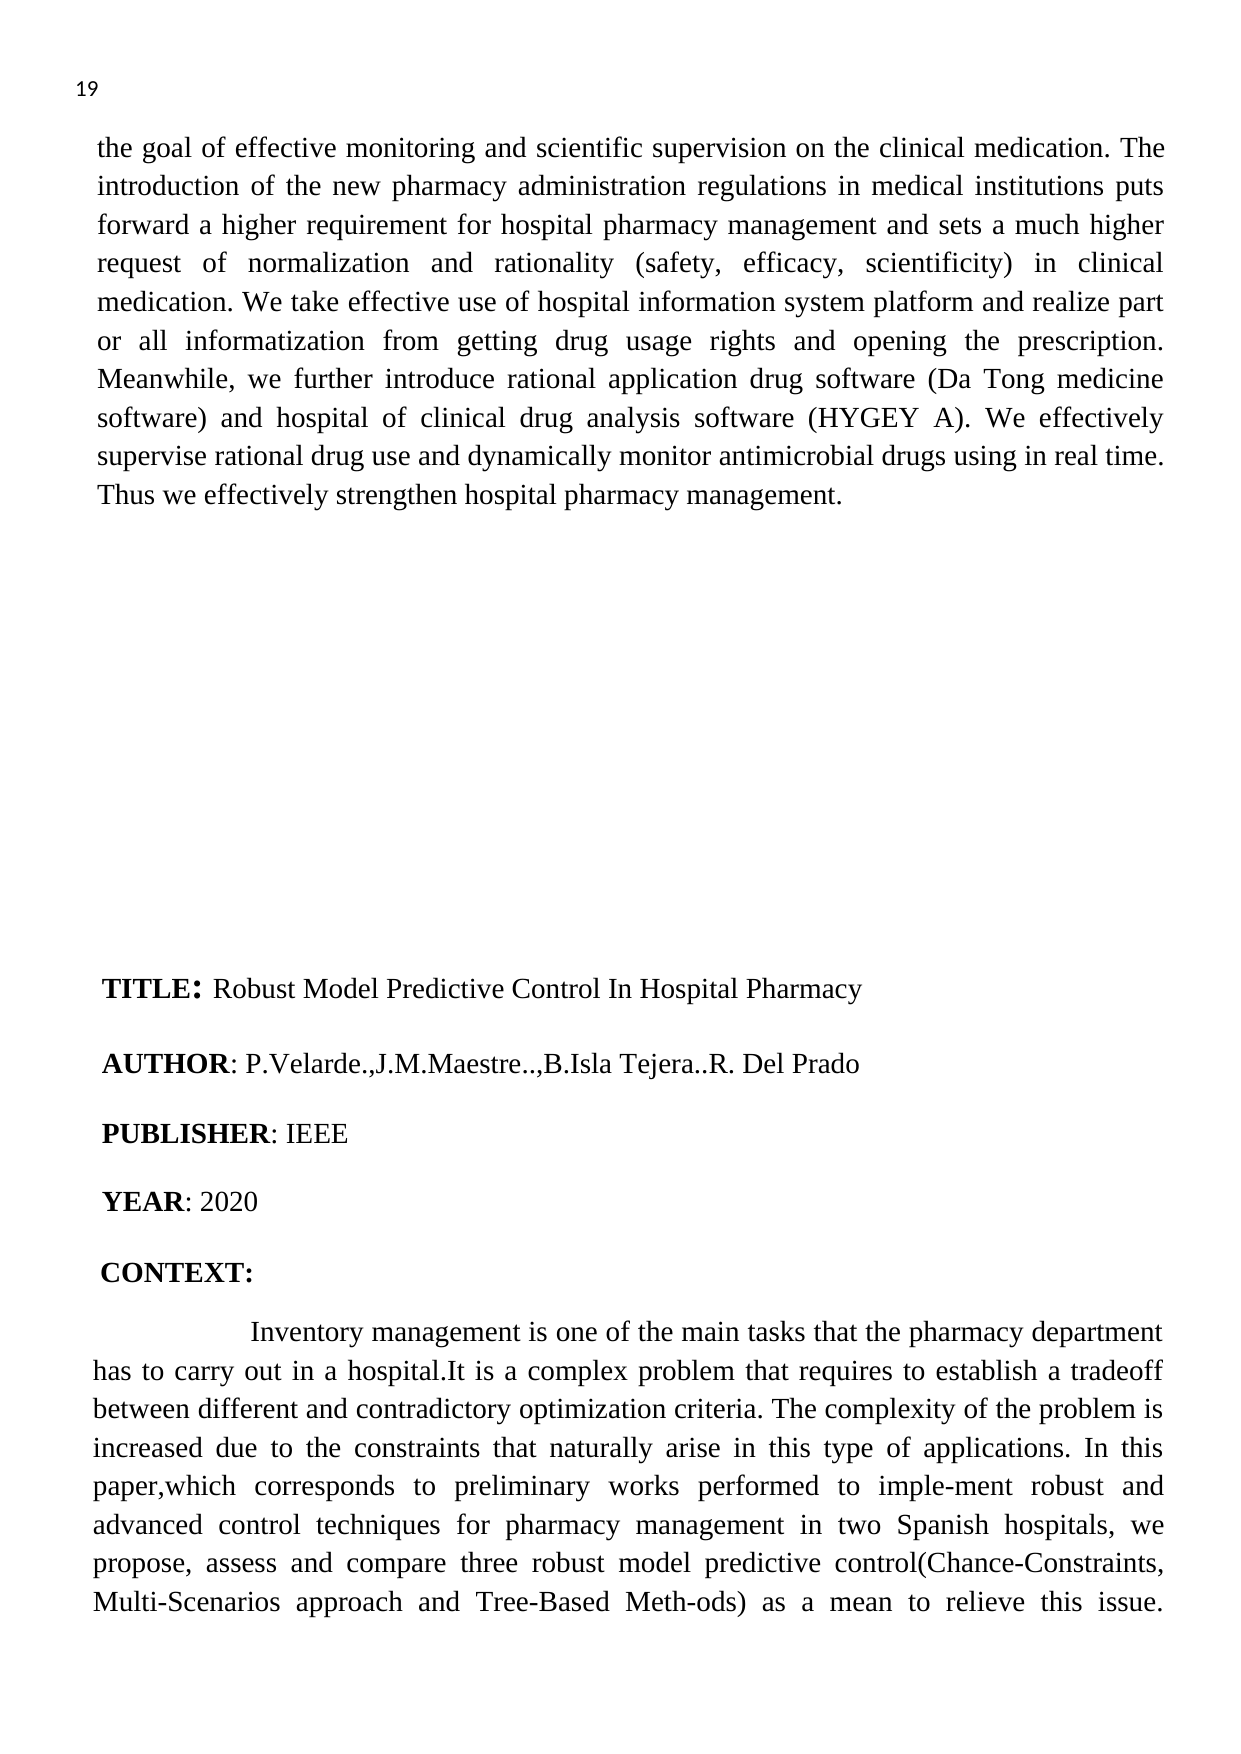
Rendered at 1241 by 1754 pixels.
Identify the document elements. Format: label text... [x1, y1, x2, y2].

text PUBLISHER: IEEE [102, 1116, 1165, 1149]
text YEAR: 2020 [102, 1184, 1111, 1217]
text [93, 1314, 1165, 1618]
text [97, 130, 1165, 510]
text AUTHOR: P.Velarde.,J.M.Maestre..,B.Isla Tejera..R. Del Prado [102, 1047, 1111, 1080]
text TITLE: Robust Model Predictive Control In Hospital Pharmacy [102, 964, 1111, 1007]
text CONTEXT: [93, 1255, 1165, 1288]
